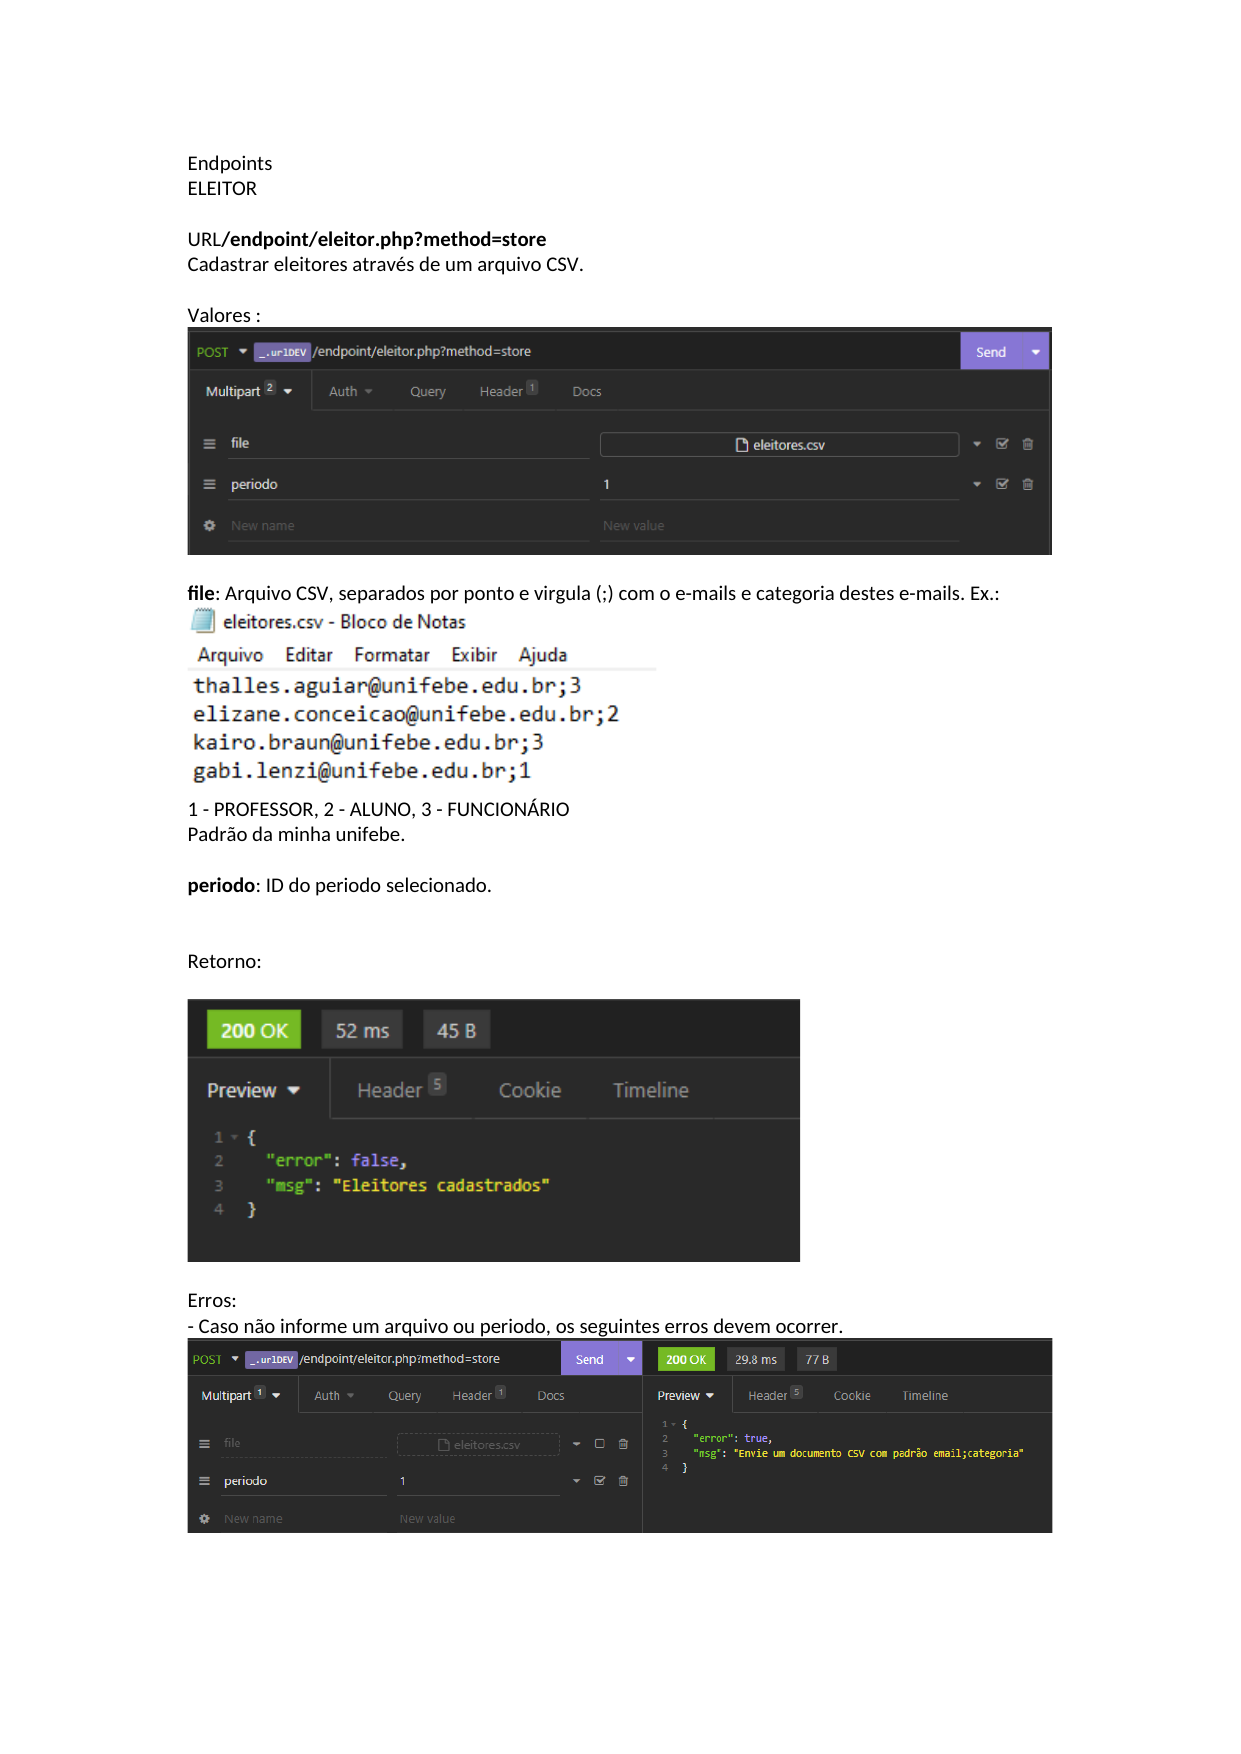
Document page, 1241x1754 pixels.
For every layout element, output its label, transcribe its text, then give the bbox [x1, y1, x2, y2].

text Valores : [187, 302, 1053, 328]
text 1 - PROFESSOR, 2 - ALUNO, 3 - FUNCIONÁRIO [187, 796, 1053, 822]
picture [187, 327, 1052, 555]
text Padrão da minha unifebe. [187, 822, 1053, 847]
text URL/endpoint/eleitor.php?method=store [187, 226, 1053, 252]
text ELEITOR [187, 175, 1053, 201]
picture [187, 605, 657, 797]
text Erros: [187, 1287, 1053, 1313]
picture [187, 999, 800, 1262]
text Endpoints [187, 150, 1053, 175]
text - Caso não informe um arquivo ou periodo, os seguintes erros devem ocorrer. [187, 1313, 1053, 1338]
text periodo: ID do periodo selecionado. [187, 872, 1053, 898]
text Cadastrar eleitores através de um arquivo CSV. [187, 252, 1053, 277]
text Retorno: [187, 949, 1053, 974]
picture [187, 1338, 1053, 1533]
